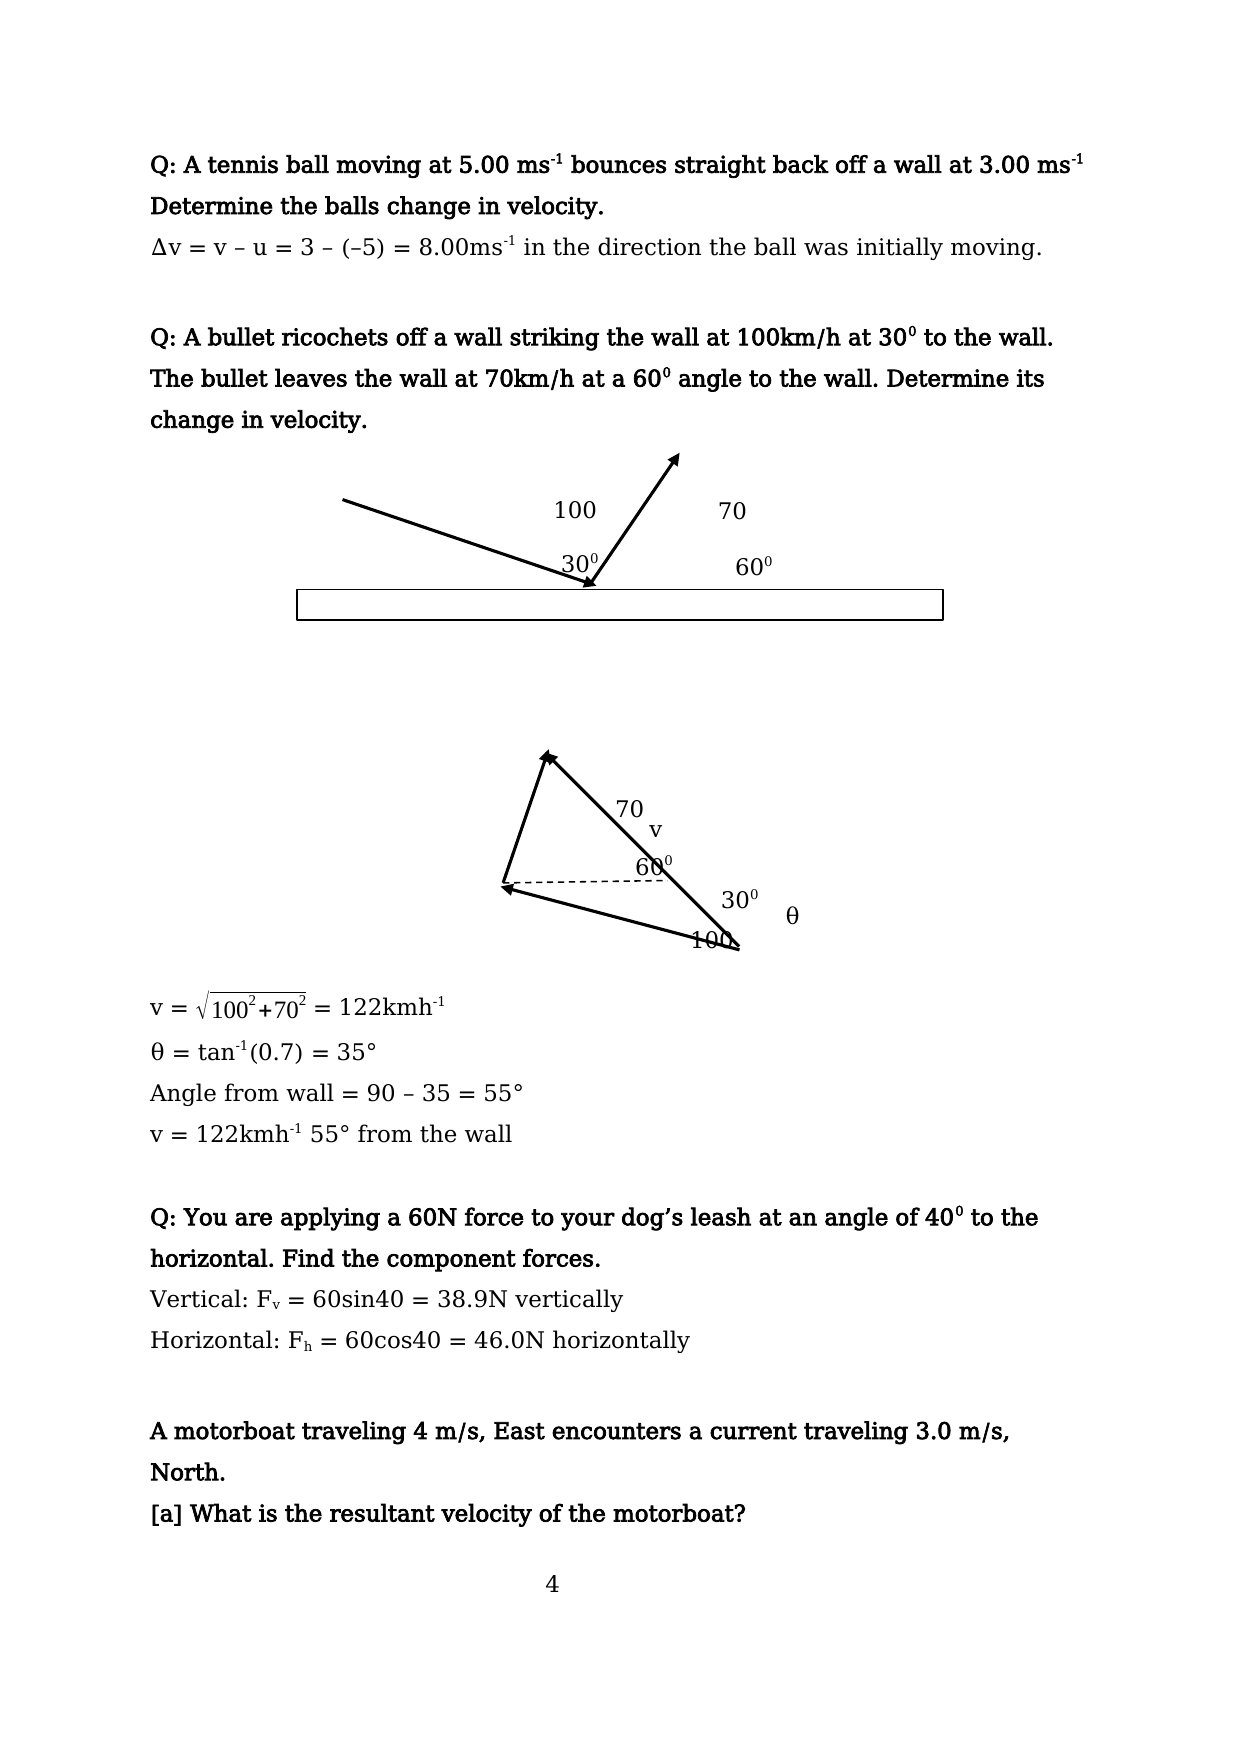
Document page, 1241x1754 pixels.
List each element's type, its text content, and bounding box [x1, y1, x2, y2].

text Horizontal: Fh = 60cos40 = 46.0N horizontally [150, 1326, 1090, 1401]
text Vertical: Fv = 60sin40 = 38.9N vertically [150, 1285, 1090, 1312]
text θ = tan-1(0.7) = 35° [150, 1037, 1090, 1065]
text v = = 122kmh-1 [150, 990, 1090, 1024]
text Q: A tennis ball moving at 5.00 ms-1 bounces straight back off a wall at 3.00 ms-1 Determine the balls change in velocity. [150, 150, 1090, 219]
text Q: A bullet ricochets off a wall striking the wall at 100km/h at 300 to the wall. The bullet leaves the wall at 70km/h at a 600 angle to the wall. Determine its change in velocity. [150, 322, 1090, 432]
text v = 122kmh-1 55° from the wall [150, 1120, 1090, 1147]
text Δv = v – u = 3 – (–5) = 8.00ms-1 in the direction the ball was initially moving. [150, 232, 1090, 307]
text Q: You are applying a 60N force to your dog’s leash at an angle of 400 to the horizontal. Find the component forces. [150, 1202, 1090, 1271]
text Angle from wall = 90 – 35 = 55° [150, 1079, 1090, 1106]
text [a] What is the resultant velocity of the motorboat? [150, 1499, 1090, 1526]
text A motorboat traveling 4 m/s, East encounters a current traveling 3.0 m/s, North. [150, 1416, 1090, 1485]
